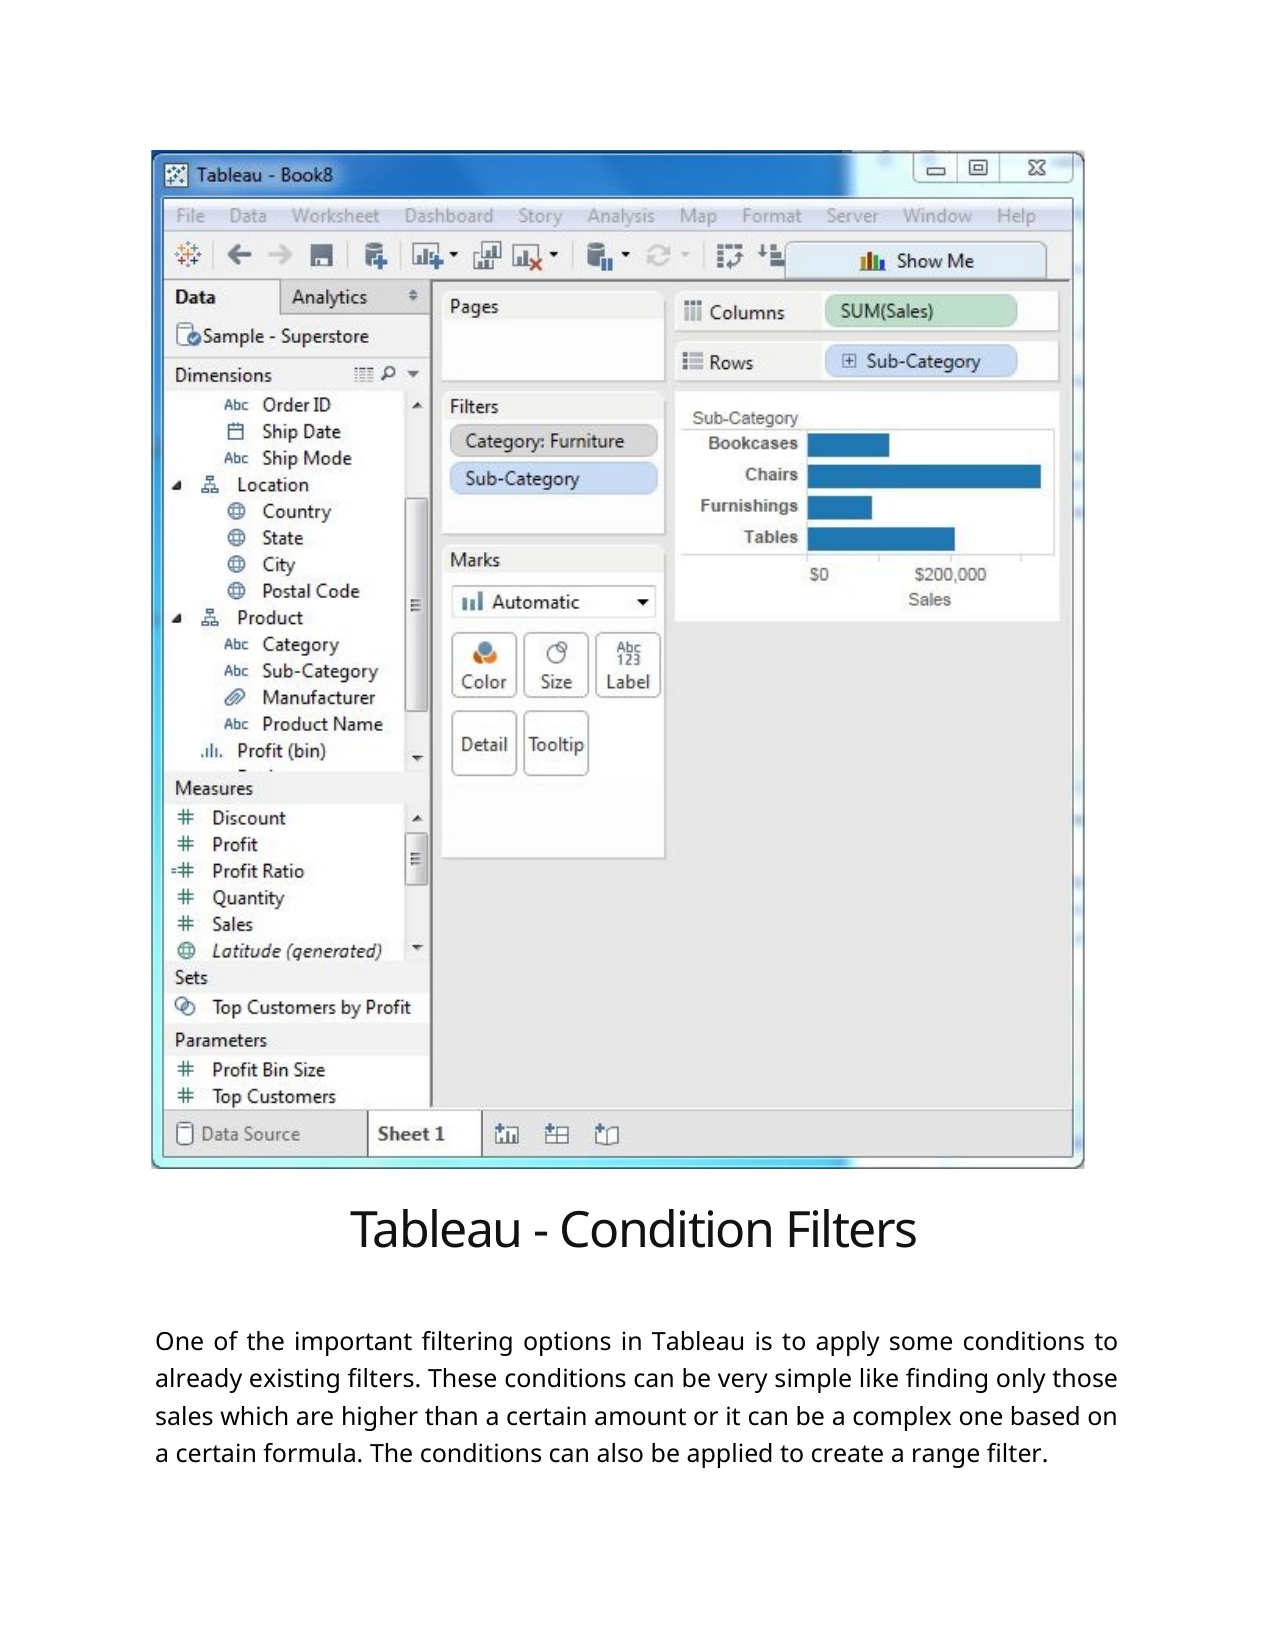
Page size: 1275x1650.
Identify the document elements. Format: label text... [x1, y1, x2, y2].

text One of the important filtering options in Tableau is to apply some conditions to already existing filters. These conditions can be very simple like finding only those sales which are higher than a certain amount or it can be a complex one based on a certain formula. The conditions can also be applied to create a range filter. [155, 1320, 1120, 1470]
subtitle Tableau - Condition Filters [150, 1194, 1120, 1262]
picture [150, 150, 1088, 1169]
